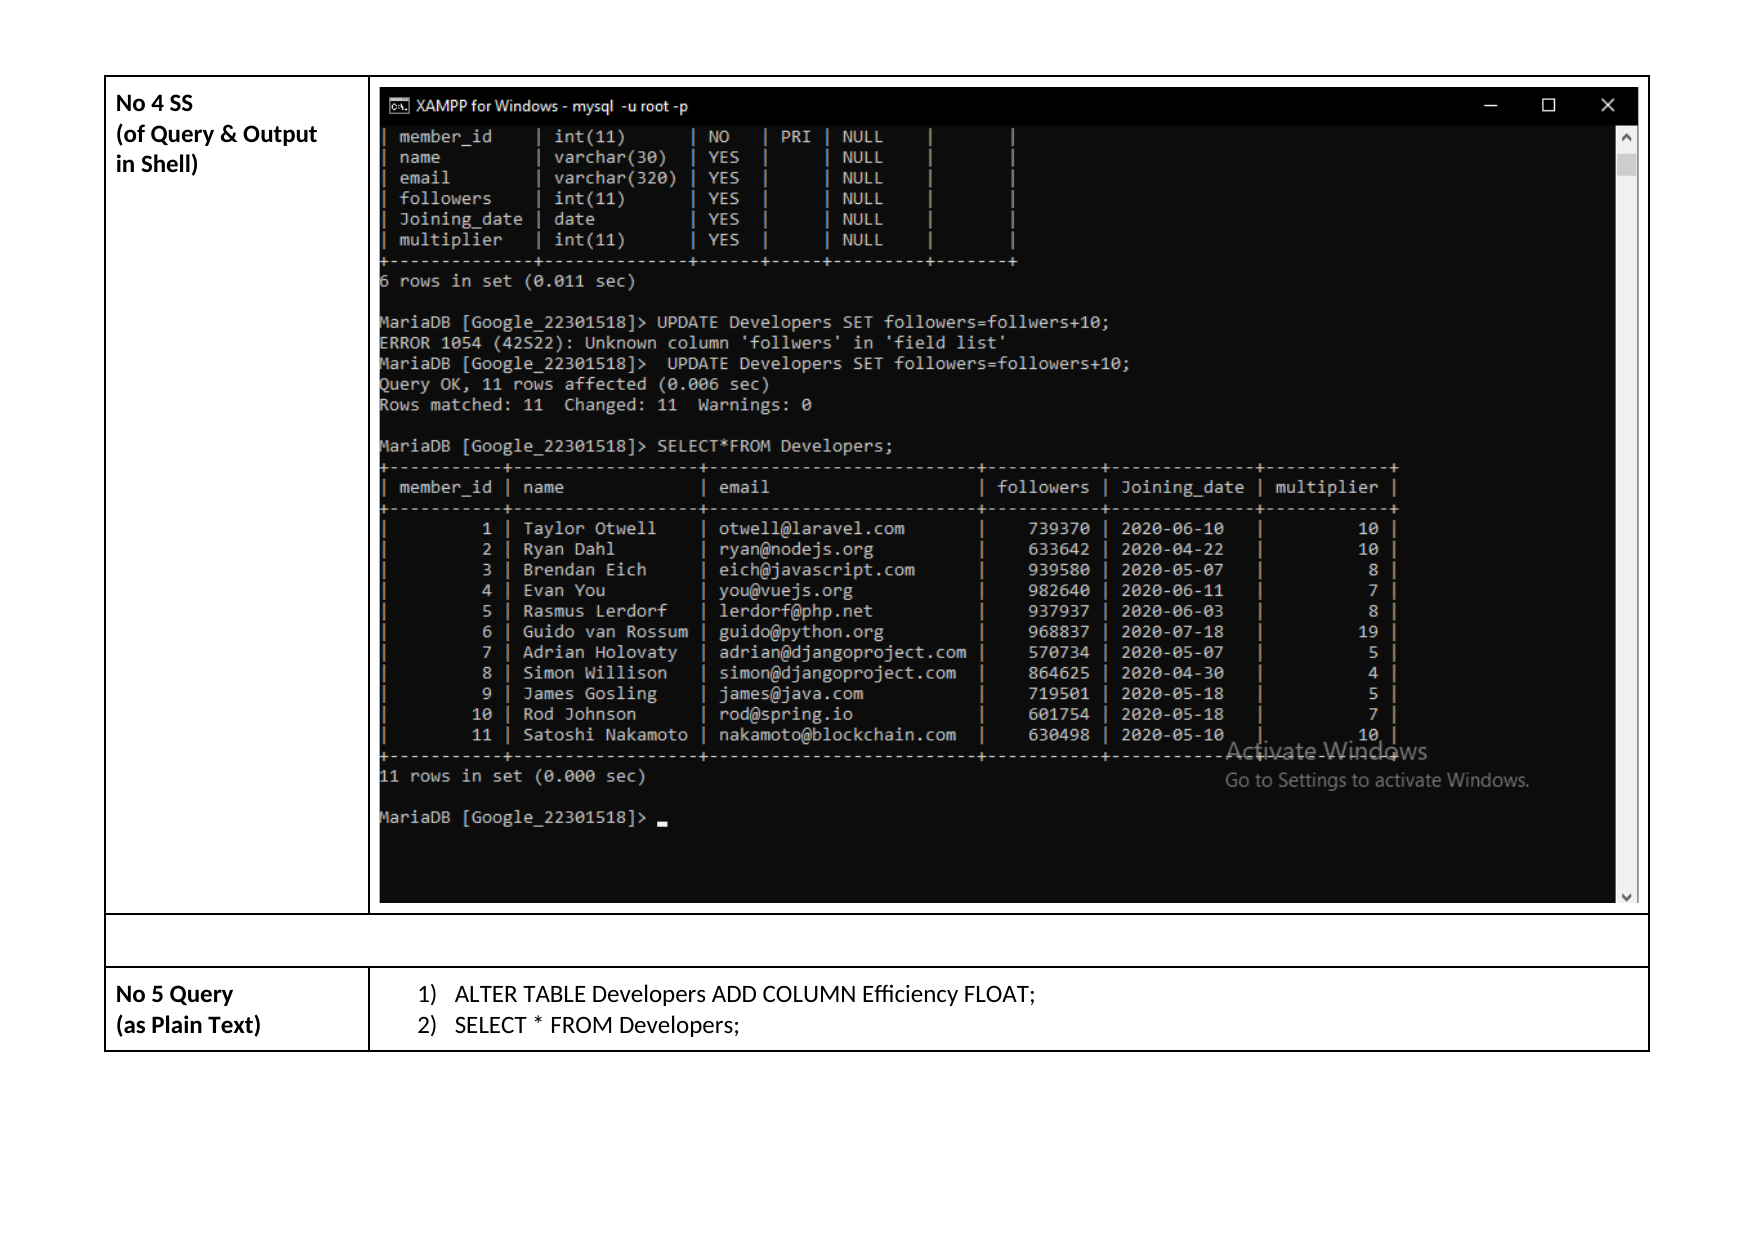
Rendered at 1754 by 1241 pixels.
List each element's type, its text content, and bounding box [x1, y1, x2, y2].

table_cell [370, 77, 1648, 913]
picture [379, 87, 1639, 903]
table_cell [106, 968, 368, 1050]
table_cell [370, 968, 1648, 1050]
table_cell [106, 915, 1648, 966]
table_cell No 4 SS (of Query & Output in Shell) [106, 77, 368, 913]
